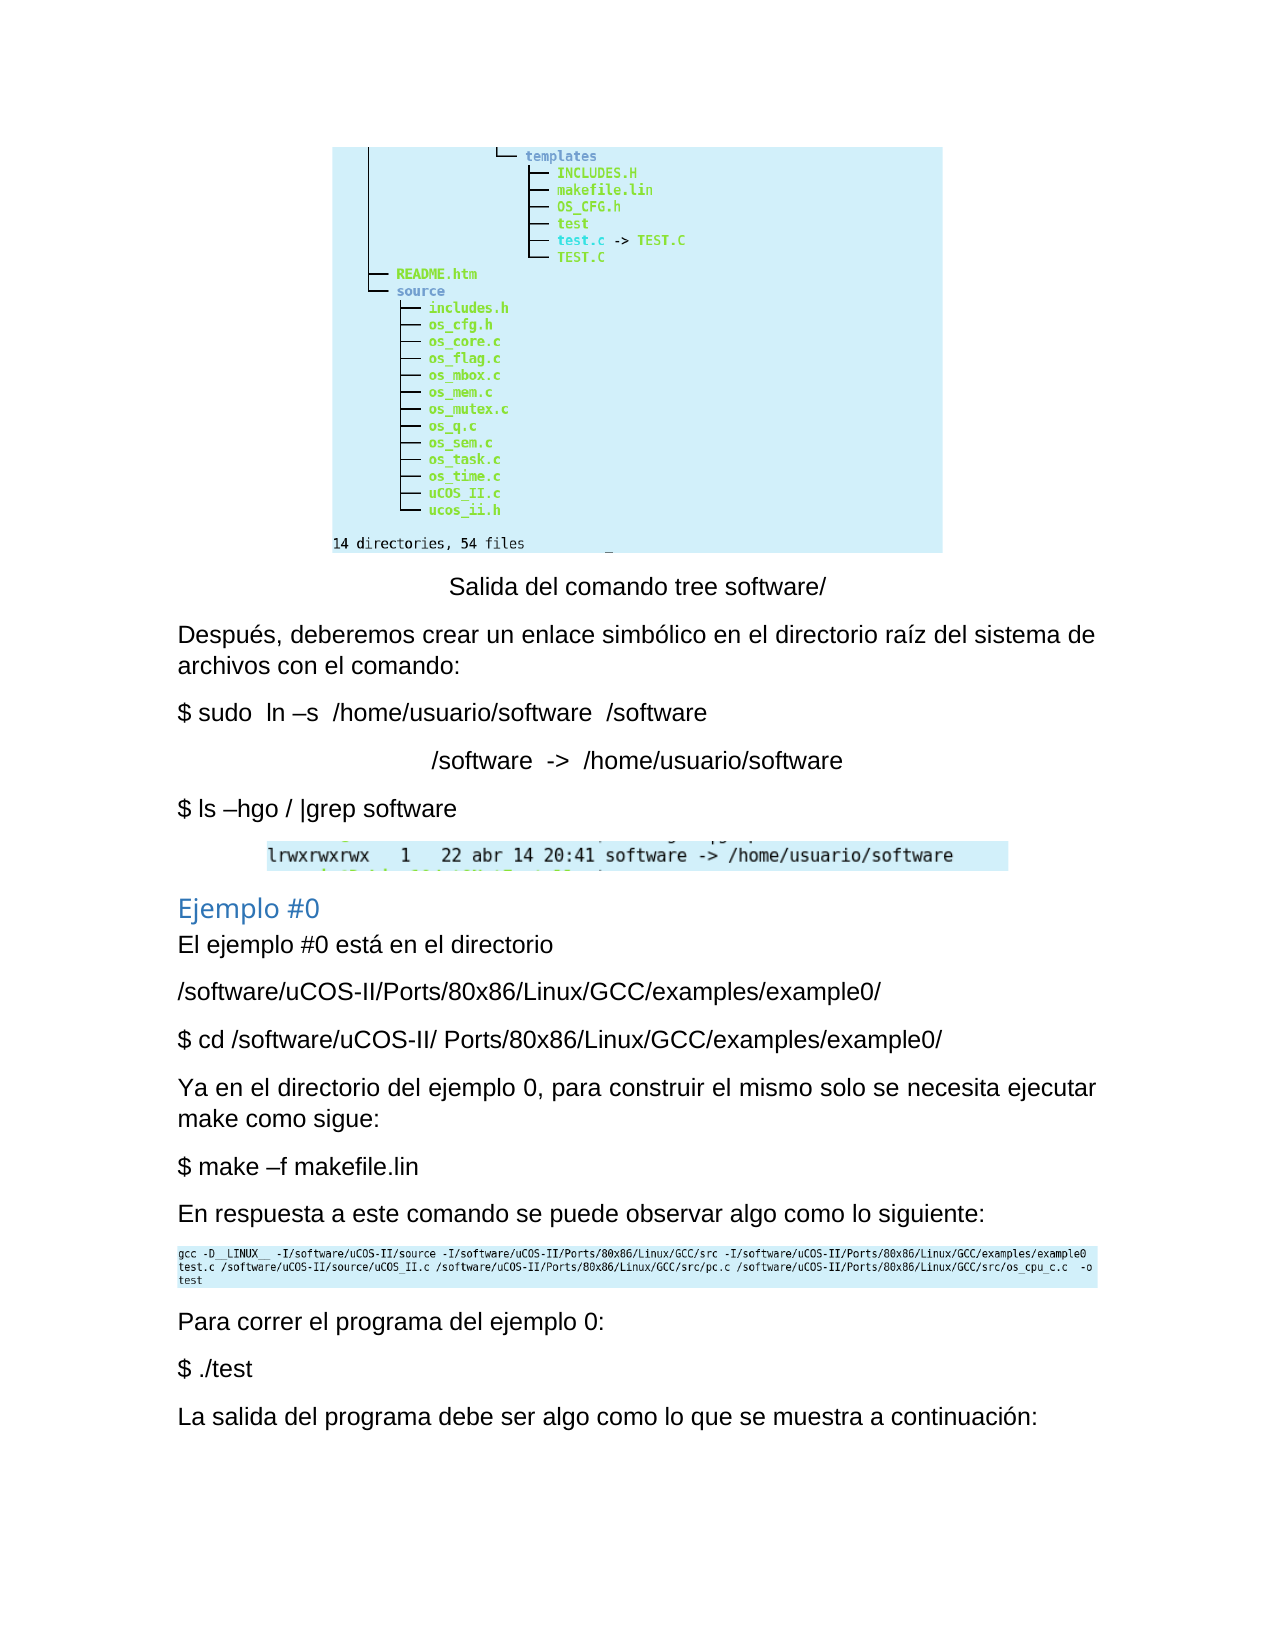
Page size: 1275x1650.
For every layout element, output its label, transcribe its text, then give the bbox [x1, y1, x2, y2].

text /software -> /home/usuario/software [177, 746, 1098, 775]
text En respuesta a este comando se puede observar algo como lo siguiente: [177, 1199, 1098, 1228]
text Para correr el programa del ejemplo 0: [177, 1307, 1098, 1335]
subtitle Ejemplo #0 [177, 890, 1098, 927]
text El ejemplo #0 está en el directorio [177, 929, 1098, 958]
text $ ls –hgo / |grep software [177, 794, 1098, 822]
text Ya en el directorio del ejemplo 0, para construir el mismo solo se necesita ejecutar make como sigue: [177, 1073, 1098, 1132]
text $ sudo ln –s /home/usuario/software /software [177, 698, 1098, 727]
text Después, deberemos crear un enlace simbólico en el directorio raíz del sistema de archivos con el comando: [177, 619, 1098, 679]
text La salida del programa debe ser algo como lo que se muestra a continuación: [177, 1402, 1098, 1431]
text /software/uCOS-II/Ports/80x86/Linux/GCC/examples/example0/ [177, 977, 1098, 1006]
picture [177, 1246, 1098, 1288]
text $ ./test [177, 1354, 1098, 1383]
picture [266, 841, 1009, 871]
picture [332, 147, 943, 553]
text $ make –f makefile.lin [177, 1151, 1098, 1180]
text Salida del comando tree software/ [177, 572, 1098, 601]
text $ cd /software/uCOS-II/ Ports/80x86/Linux/GCC/examples/example0/ [177, 1025, 1098, 1054]
